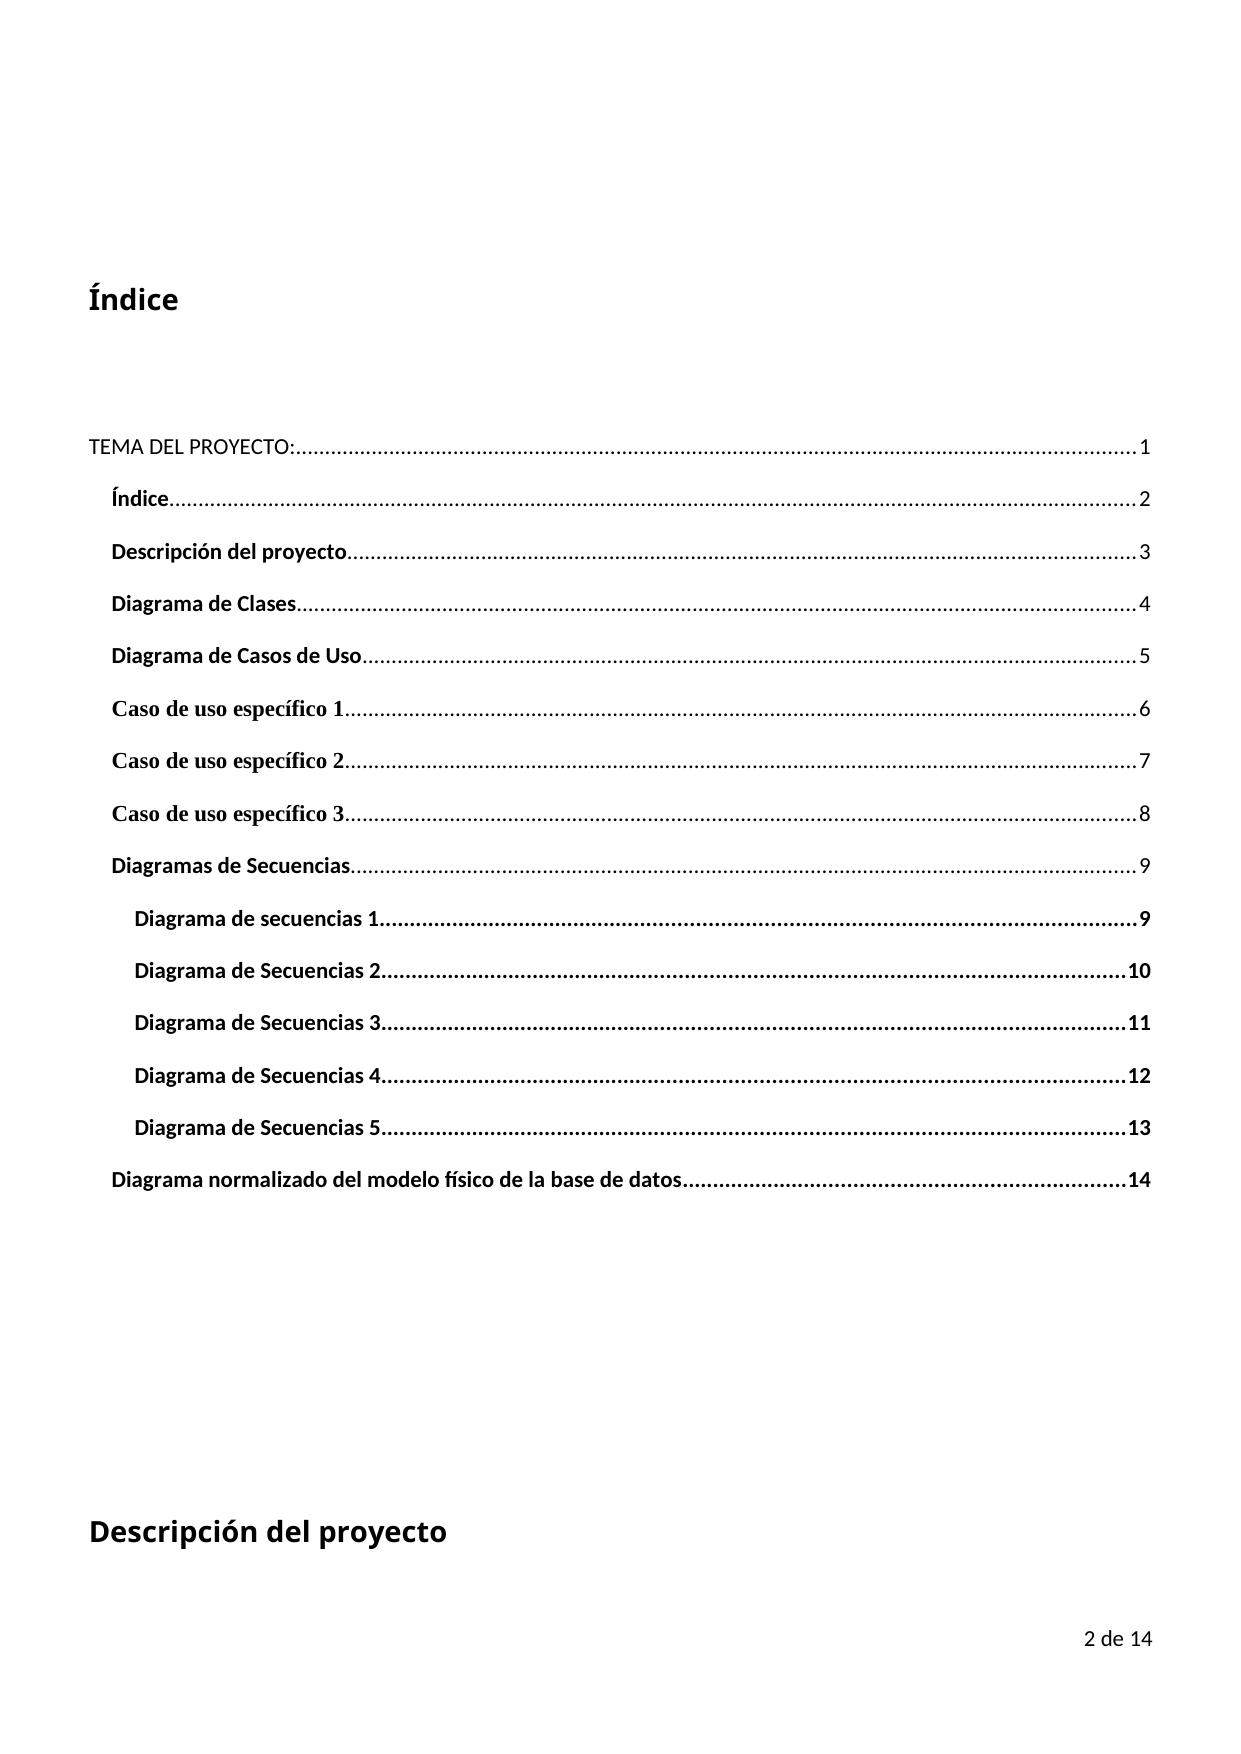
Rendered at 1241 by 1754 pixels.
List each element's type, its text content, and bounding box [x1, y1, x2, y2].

subtitle Descripción del proyecto [88, 1511, 1152, 1551]
subtitle Índice [88, 279, 1152, 319]
